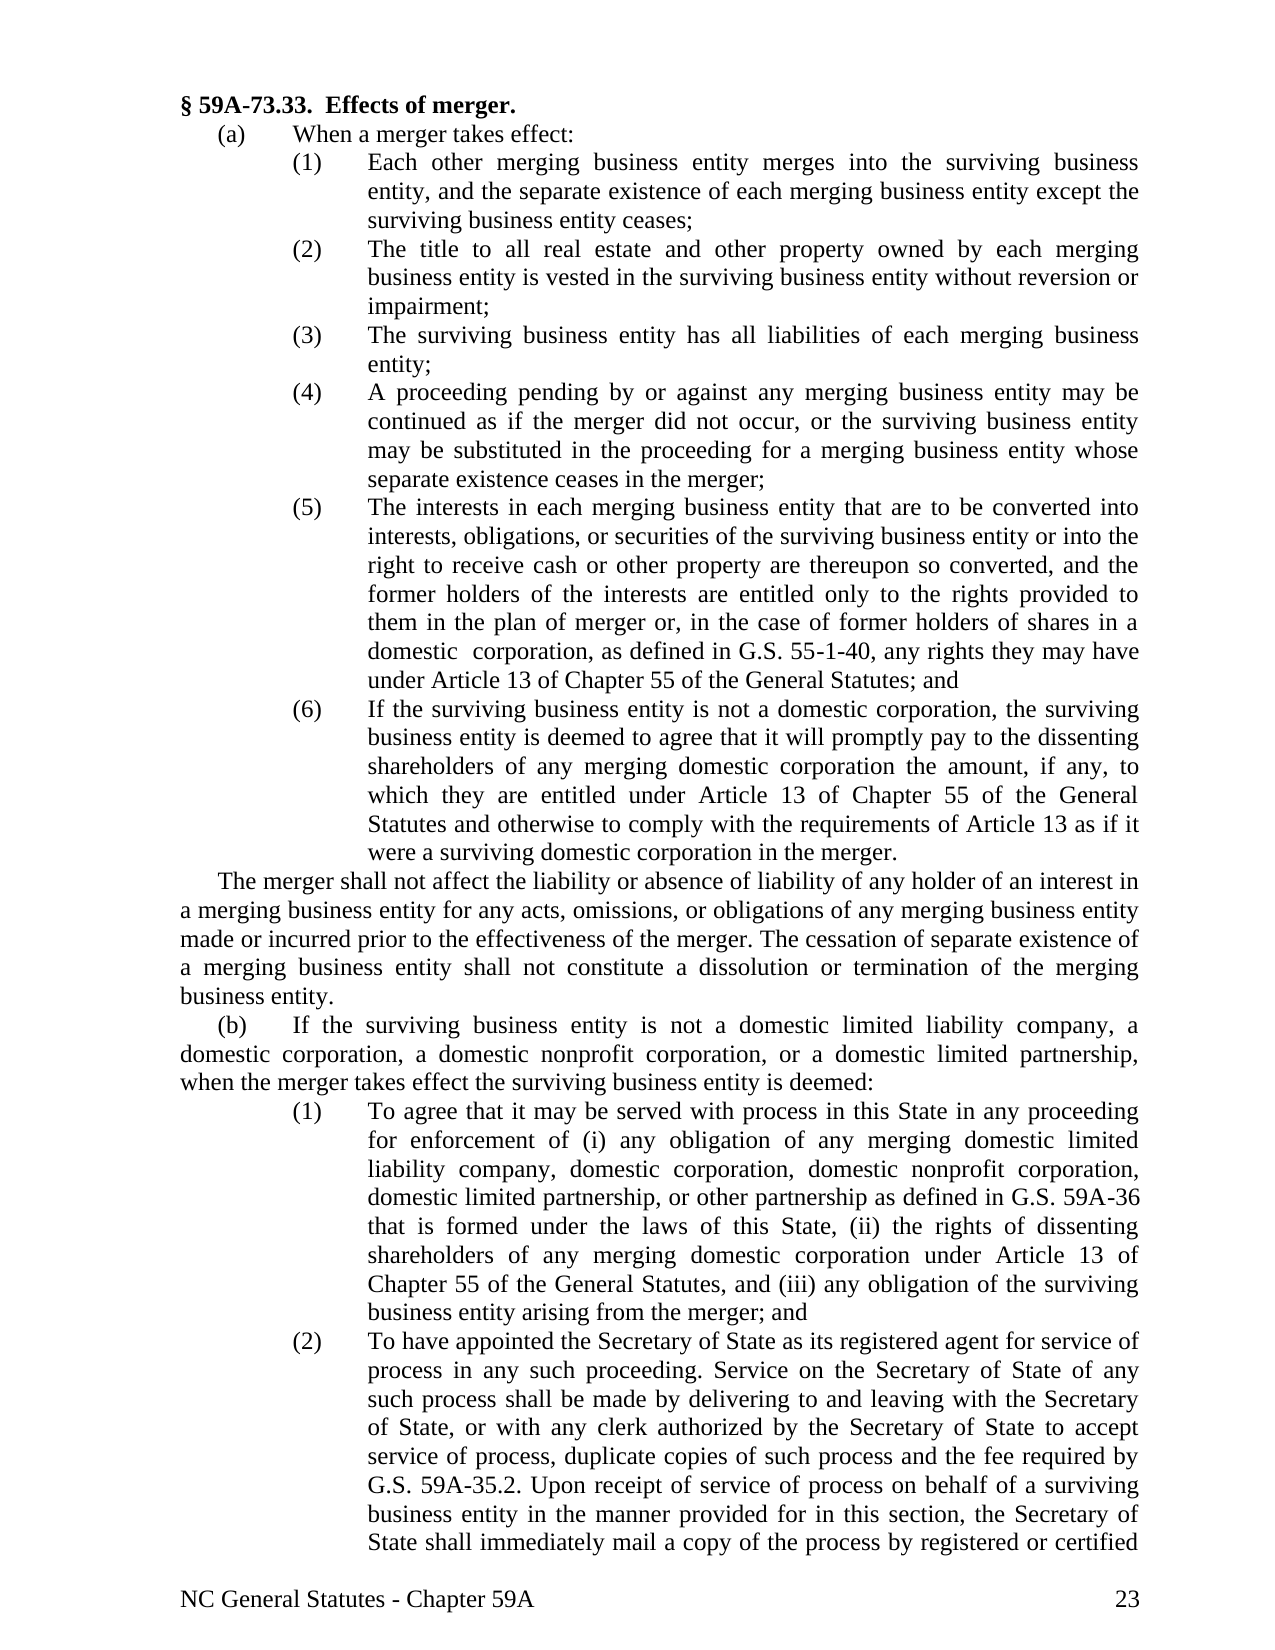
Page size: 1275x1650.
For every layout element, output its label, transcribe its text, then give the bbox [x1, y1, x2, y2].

text (5) The interests in each merging business entity that are to be converted into interests, obligations, or securities of the surviving business entity or into the right to receive cash or other property are thereupon so converted, and the former holders of the interests are entitled only to the rights provided to them in the plan of merger or, in the case of former holders of shares in a domestic corporation, as defined in G.S. 55-1-40, any rights they may have under Article 13 of Chapter 55 of the General Statutes; and [292, 492, 1140, 694]
text The merger shall not affect the liability or absence of liability of any holder of an interest in a merging business entity for any acts, omissions, or obligations of any merging business entity made or incurred prior to the effectiveness of the merger. The cessation of separate existence of a merging business entity shall not constitute a dissolution or termination of the merging business entity. [180, 866, 1140, 1010]
text (1) Each other merging business entity merges into the surviving business entity, and the separate existence of each merging business entity except the surviving business entity ceases; [292, 147, 1140, 234]
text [292, 1326, 1140, 1556]
text (a) When a merger takes effect: [180, 119, 1140, 147]
text § 59A-73.33. Effects of merger. [180, 90, 1140, 119]
text (4) A proceeding pending by or against any merging business entity may be continued as if the merger did not occur, or the surviving business entity may be substituted in the proceeding for a merging business entity whose separate existence ceases in the merger; [292, 377, 1140, 492]
text (1) To agree that it may be served with process in this State in any proceeding for enforcement of (i) any obligation of any merging domestic limited liability company, domestic corporation, domestic nonprofit corporation, domestic limited partnership, or other partnership as defined in G.S. 59A-36 that is formed under the laws of this State, (ii) the rights of dissenting shareholders of any merging domestic corporation under Article 13 of Chapter 55 of the General Statutes, and (iii) any obligation of the surviving business entity arising from the merger; and [292, 1096, 1140, 1326]
text (3) The surviving business entity has all liabilities of each merging business entity; [292, 320, 1140, 377]
text (6) If the surviving business entity is not a domestic corporation, the surviving business entity is deemed to agree that it will promptly pay to the dissenting shareholders of any merging domestic corporation the amount, if any, to which they are entitled under Article 13 of Chapter 55 of the General Statutes and otherwise to comply with the requirements of Article 13 as if it were a surviving domestic corporation in the merger. [292, 694, 1140, 866]
text (b) If the surviving business entity is not a domestic limited liability company, a domestic corporation, a domestic nonprofit corporation, or a domestic limited partnership, when the merger takes effect the surviving business entity is deemed: [180, 1010, 1140, 1096]
text (2) The title to all real estate and other property owned by each merging business entity is vested in the surviving business entity without reversion or impairment; [292, 234, 1140, 320]
